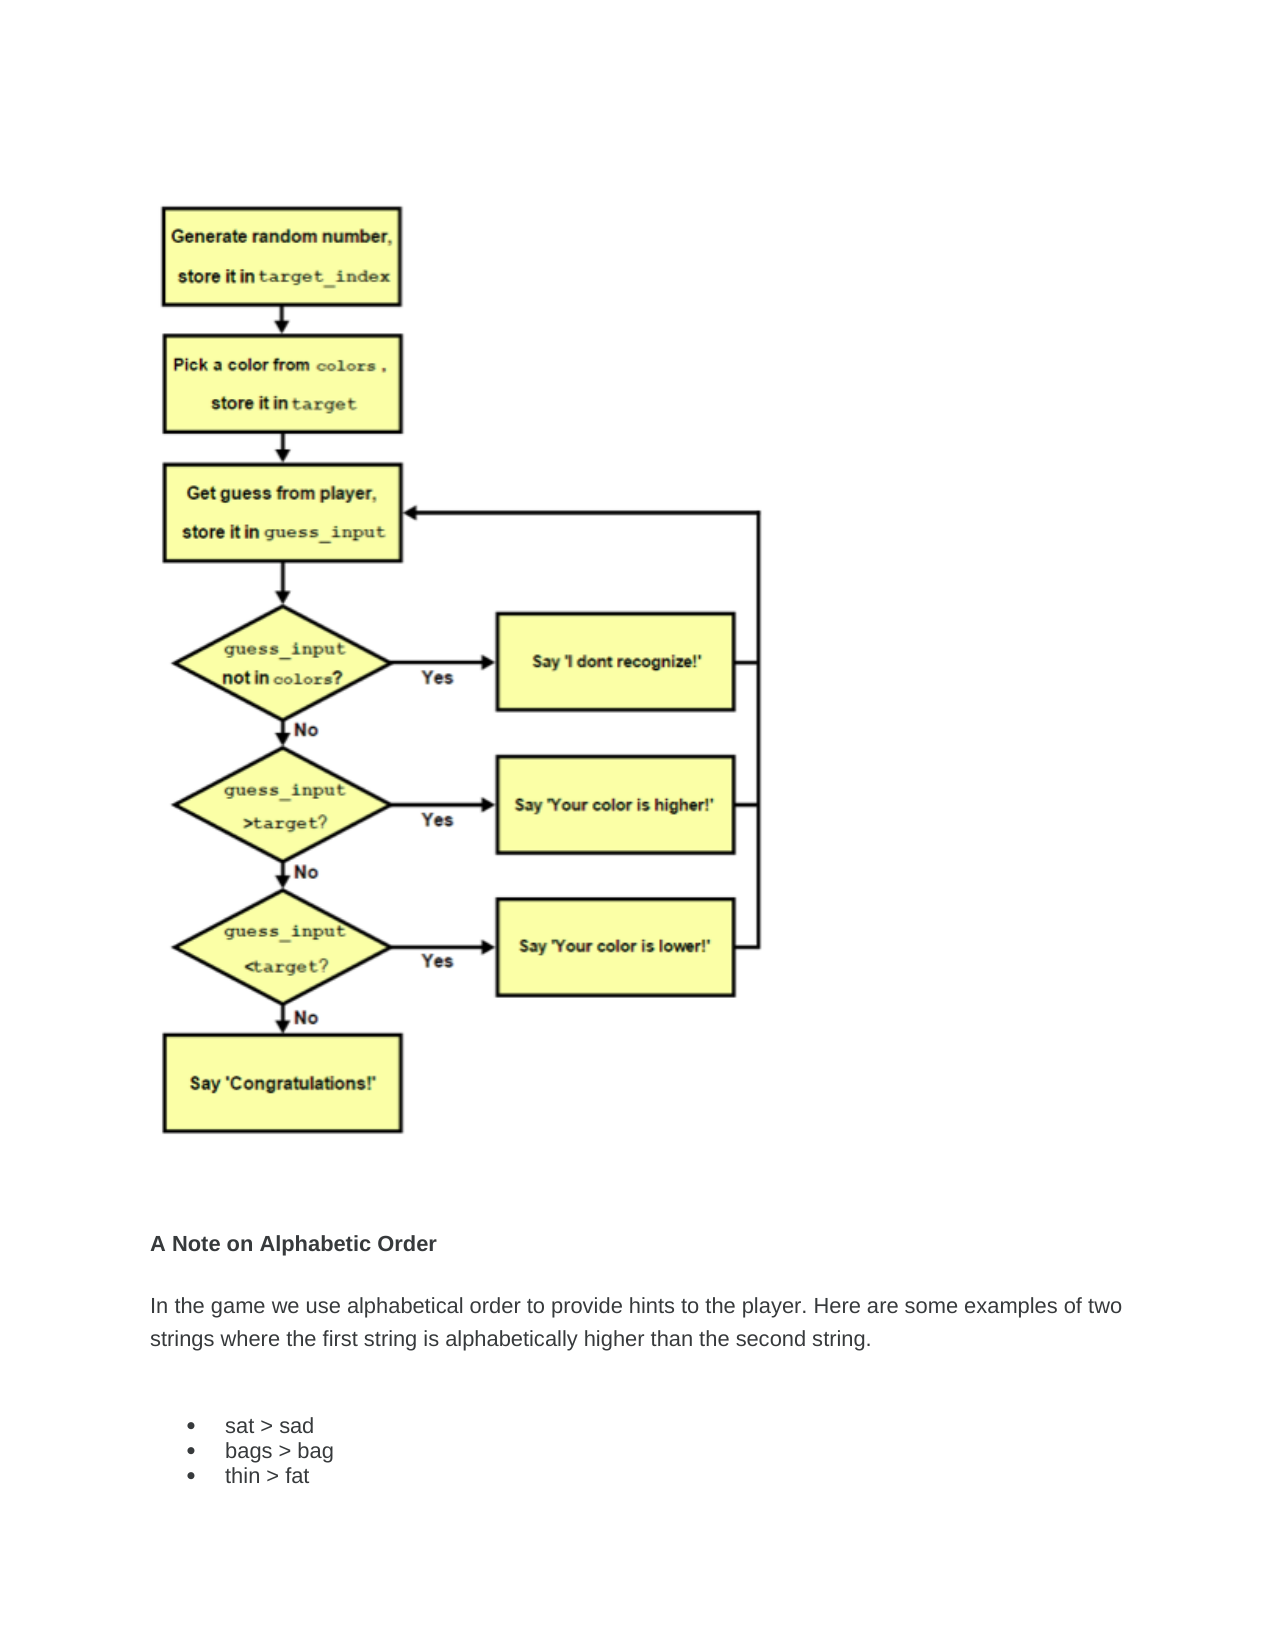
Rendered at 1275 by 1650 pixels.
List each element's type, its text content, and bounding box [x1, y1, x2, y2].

list sat > sad [187, 1413, 1125, 1438]
picture [150, 150, 774, 1167]
list thin > fat [187, 1463, 1125, 1489]
text A Note on Alphabetic Order [150, 1223, 1125, 1256]
text In the game we use alphabetical order to provide hints to the player. Here are some examples of two strings where the first string is alphabetically higher than the second string. [150, 1285, 1125, 1384]
list bags > bag [187, 1438, 1125, 1463]
